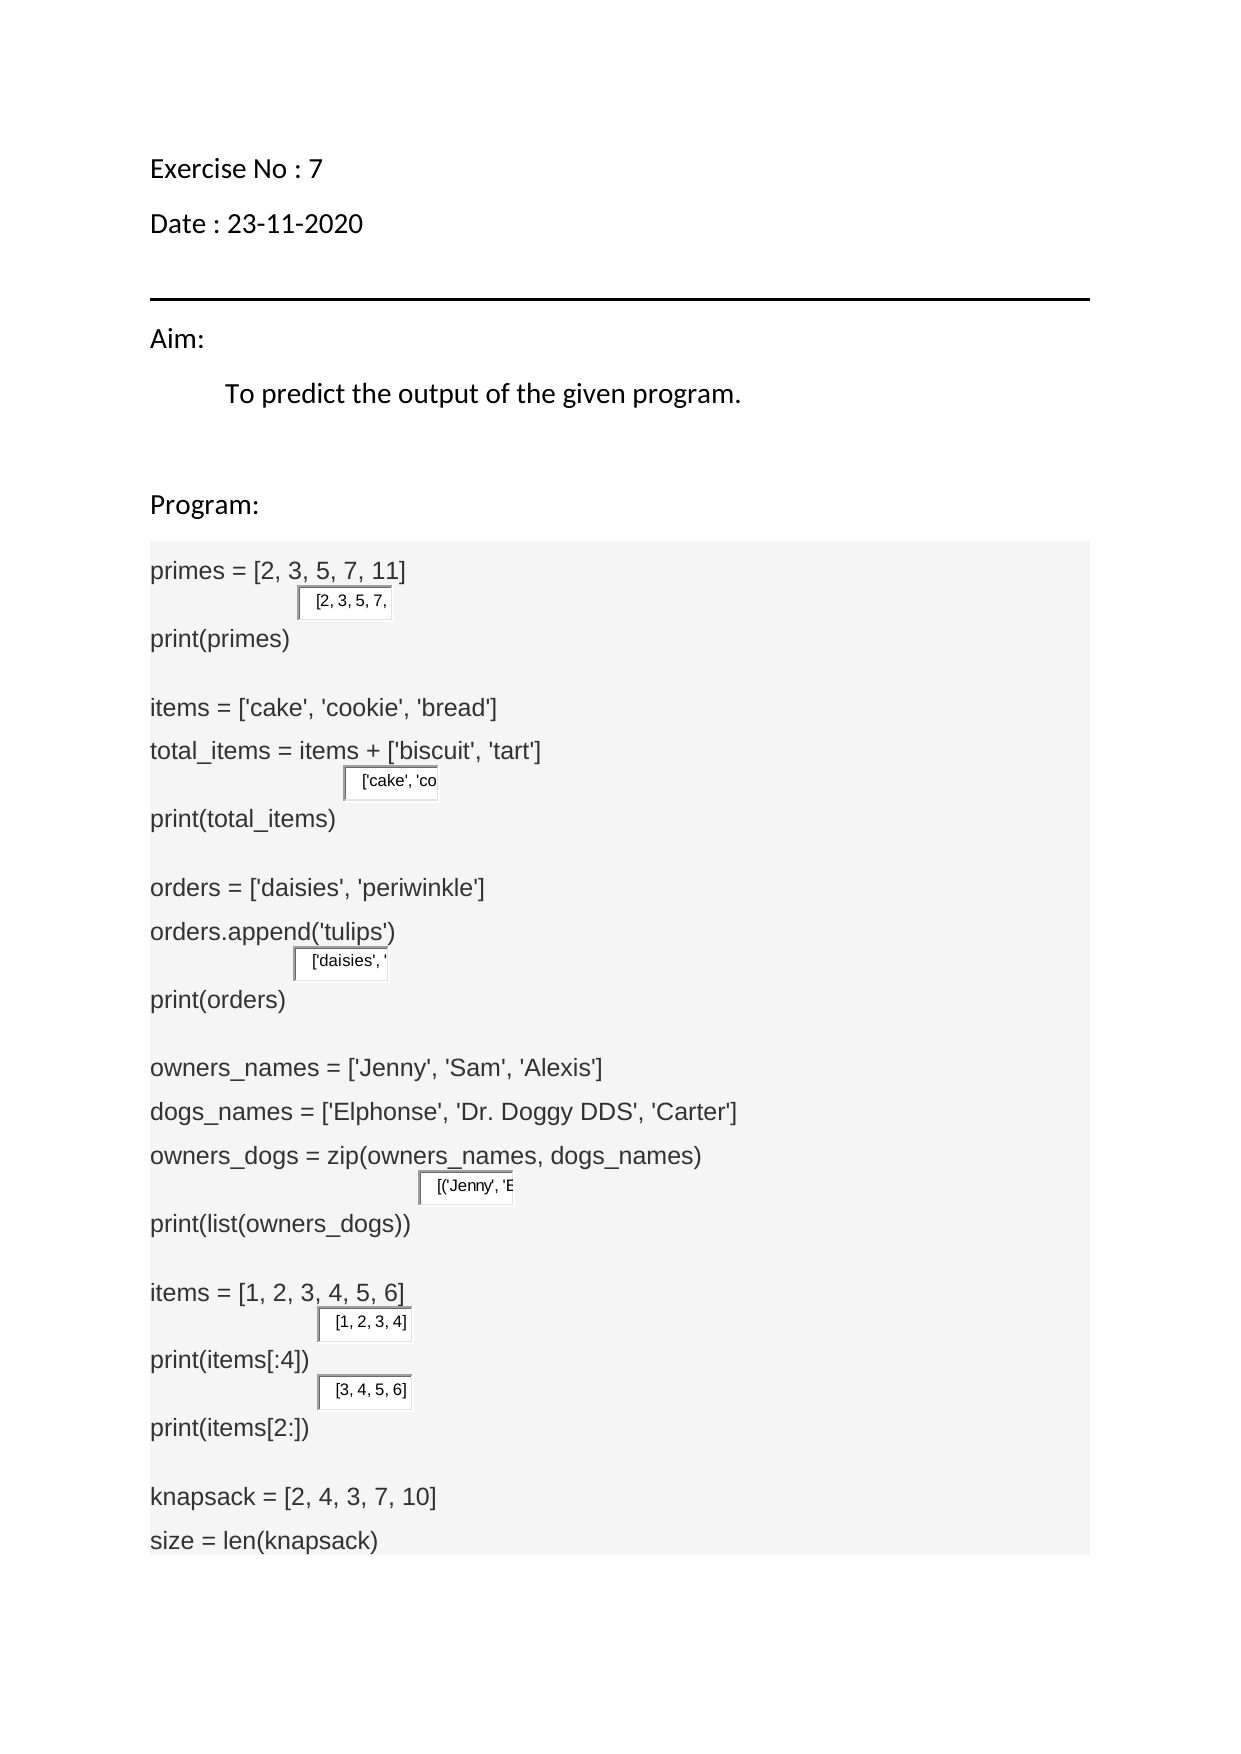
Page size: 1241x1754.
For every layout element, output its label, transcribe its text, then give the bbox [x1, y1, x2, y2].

text Exercise No : 7 [150, 150, 1090, 186]
text primes = [2, 3, 5, 7, 11] print(primes) [150, 541, 1090, 653]
text Program: [150, 486, 1090, 521]
text Date : 23-11-2020 [150, 205, 1090, 241]
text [150, 1467, 1090, 1555]
text items = ['cake', 'cookie', 'bread'] total_items = items + ['biscuit', 'tart'] print(total_items) [150, 678, 1090, 833]
text Aim: [150, 321, 1090, 356]
text To predict the output of the given program. [150, 376, 1090, 411]
text owners_names = ['Jenny', 'Sam', 'Alexis'] dogs_names = ['Elphonse', 'Dr. Doggy DDS', 'Carter'] owners_dogs = zip(owners_names, dogs_names) print(list(owners_dogs)) [150, 1038, 1090, 1238]
text items = [1, 2, 3, 4, 5, 6] print(items[:4]) print(items[2:]) [150, 1263, 1090, 1442]
text orders = ['daisies', 'periwinkle'] orders.append('tulips') print(orders) [150, 858, 1090, 1013]
